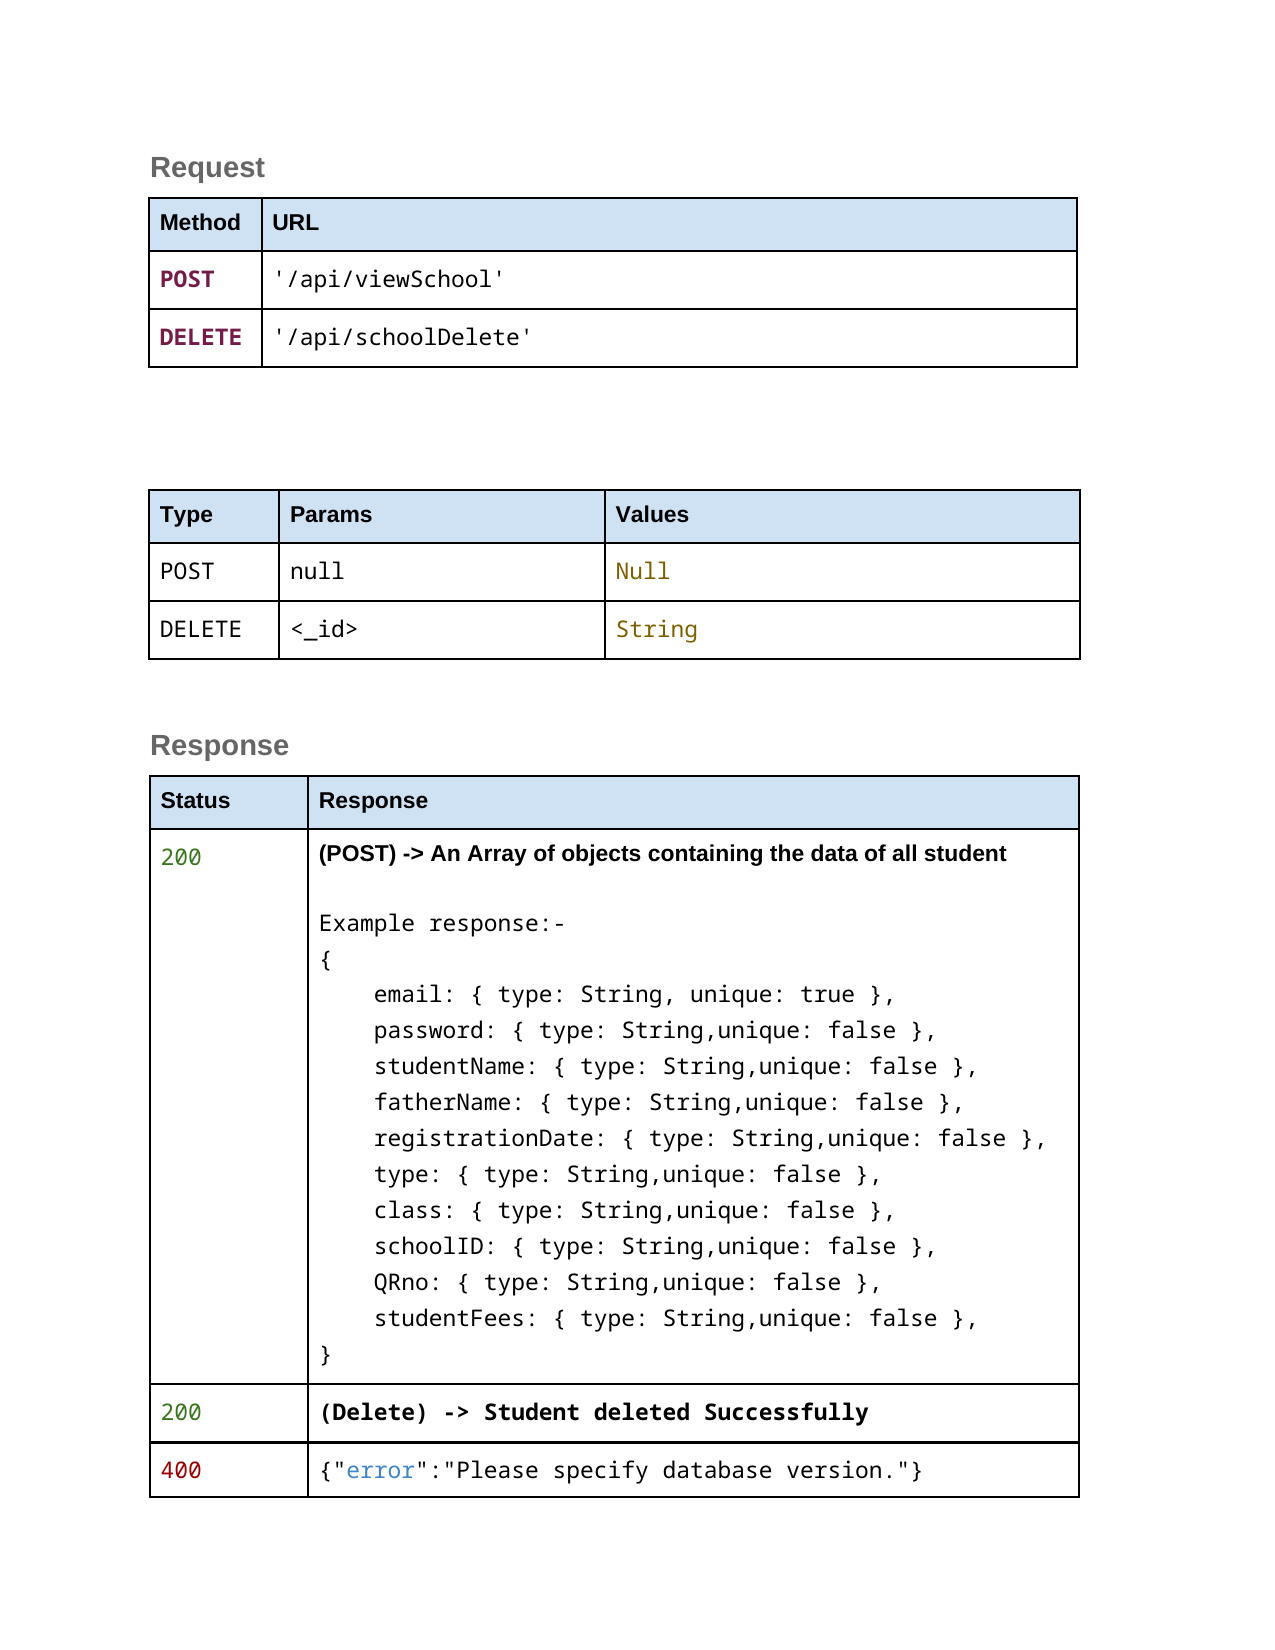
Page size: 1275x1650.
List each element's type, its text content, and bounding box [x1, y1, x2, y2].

subtitle Request [150, 150, 1152, 183]
table_cell '/api/viewSchool' [263, 252, 1076, 308]
table_cell DELETE [150, 602, 278, 658]
subtitle Response [150, 728, 1152, 761]
table_cell null [280, 544, 604, 600]
table_cell String [606, 602, 1079, 658]
table_cell DELETE [150, 310, 261, 366]
table_header Status [151, 777, 307, 828]
table_cell 400 [151, 1444, 307, 1496]
table_cell (POST) -> An Array of objects containing the data of all student Example response:- { email: { type: String, unique: true }, password: { type: String,unique: false }, studentName: { type: String,unique: false }, fatherName: { type: String,unique: false }, registrationDate: { type: String,unique: false }, type: { type: String,unique: false }, class: { type: String,unique: false }, schoolID: { type: String,unique: false }, QRno: { type: String,unique: false }, studentFees: { type: String,unique: false }, } [309, 830, 1078, 1383]
table_cell POST [150, 252, 261, 308]
table_cell 200 [151, 830, 307, 1383]
table_header Params [280, 491, 604, 542]
table_cell Null [606, 544, 1079, 600]
table_cell {"error":"Please specify database version."} [309, 1444, 1078, 1496]
table_cell '/api/schoolDelete' [263, 310, 1076, 366]
table_header Type [150, 491, 278, 542]
table_header Response [309, 777, 1078, 828]
table_header Method [150, 199, 261, 250]
table_cell (Delete) -> Student deleted Successfully [309, 1385, 1078, 1441]
table_cell 200 [151, 1385, 307, 1441]
table_cell POST [150, 544, 278, 600]
table_header URL [263, 199, 1076, 250]
table_cell <_id> [280, 602, 604, 658]
table_header Values [606, 491, 1079, 542]
